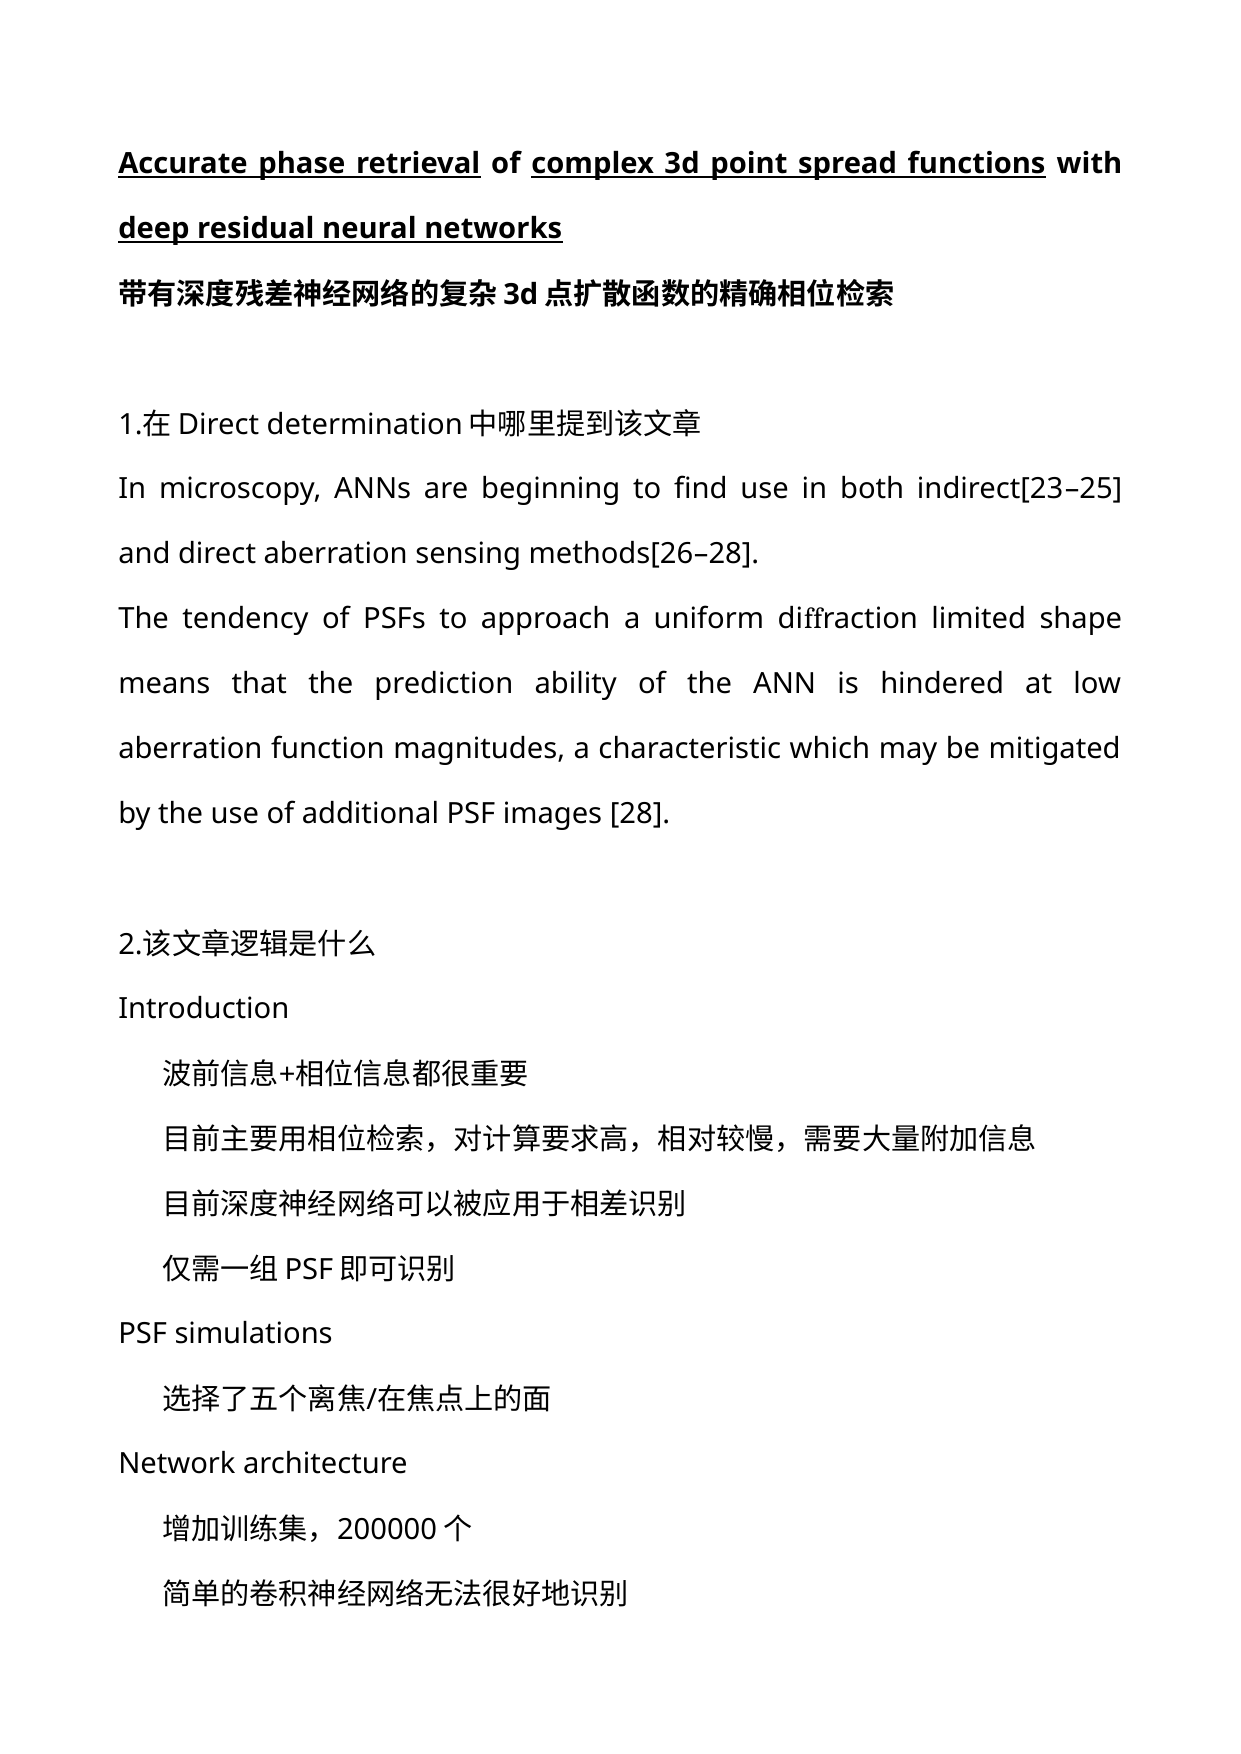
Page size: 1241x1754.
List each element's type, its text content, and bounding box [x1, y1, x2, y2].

text 简单的卷积神经网络无法很好地识别 [118, 1559, 1122, 1624]
text Accurate phase retrieval of complex 3d point spread functions with deep residual neural networks [118, 129, 1122, 259]
text 增加训练集，200000个 [118, 1494, 1122, 1559]
text Introduction [118, 974, 1122, 1039]
text PSF simulations [118, 1299, 1122, 1364]
text 选择了五个离焦/在焦点上的面 [118, 1364, 1122, 1429]
text In microscopy, ANNs are beginning to find use in both indirect[23–25] and direct aberration sensing methods[26–28]. [118, 454, 1122, 584]
text 目前深度神经网络可以被应用于相差识别 [118, 1169, 1122, 1234]
text 目前主要用相位检索，对计算要求高，相对较慢，需要大量附加信息 [118, 1104, 1122, 1169]
text 仅需一组PSF即可识别 [118, 1234, 1122, 1299]
text 2.该文章逻辑是什么 [118, 909, 1122, 974]
text 带有深度残差神经网络的复杂3d点扩散函数的精确相位检索 [118, 259, 1122, 324]
text Network architecture [118, 1429, 1122, 1494]
text 1.在Direct determination中哪里提到该文章 [118, 389, 1122, 454]
text The tendency of PSFs to approach a uniform diffraction limited shape means that the prediction ability of the ANN is hindered at low aberration function magnitudes, a characteristic which may be mitigated by the use of additional PSF images [28]. [118, 584, 1122, 844]
text 波前信息+相位信息都很重要 [118, 1039, 1122, 1104]
